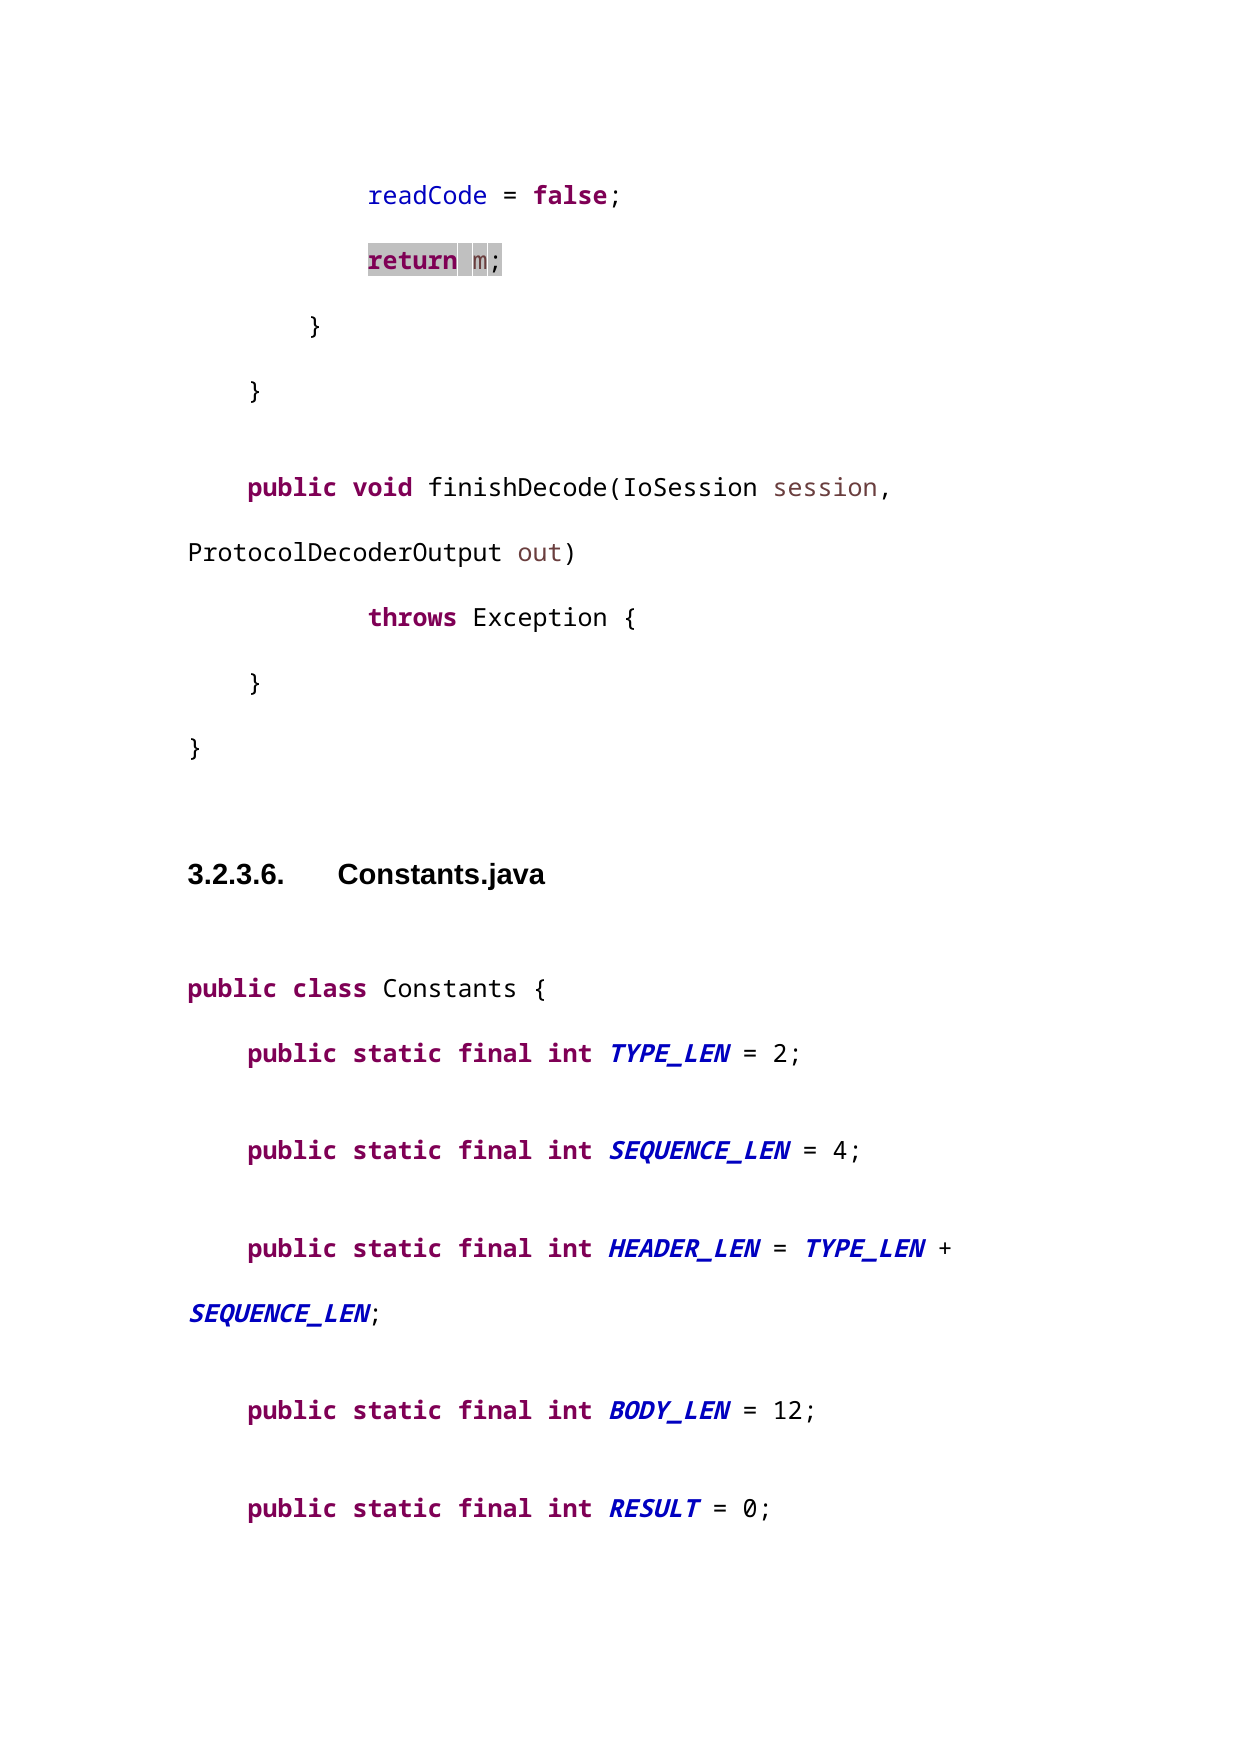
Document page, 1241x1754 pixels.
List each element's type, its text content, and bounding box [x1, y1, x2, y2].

text public static final int TYPE_LEN = 2; [187, 1020, 1053, 1085]
text return m; [187, 227, 1053, 292]
text } [187, 292, 1053, 357]
text public static final int HEADER_LEN = TYPE_LEN + SEQUENCE_LEN; [187, 1215, 1053, 1345]
text public static final int RESULT = 0; [187, 1475, 1053, 1540]
text public class Constants { [187, 955, 1053, 1020]
text public void finishDecode(IoSession session, ProtocolDecoderOutput out) [187, 454, 1053, 584]
text } [187, 357, 1053, 422]
text readCode = false; [187, 162, 1053, 227]
subtitle Constants.java [187, 841, 1053, 906]
text } [187, 714, 1053, 779]
text } [187, 649, 1053, 714]
text public static final int SEQUENCE_LEN = 4; [187, 1117, 1053, 1182]
text throws Exception { [187, 584, 1053, 649]
text public static final int BODY_LEN = 12; [187, 1377, 1053, 1442]
